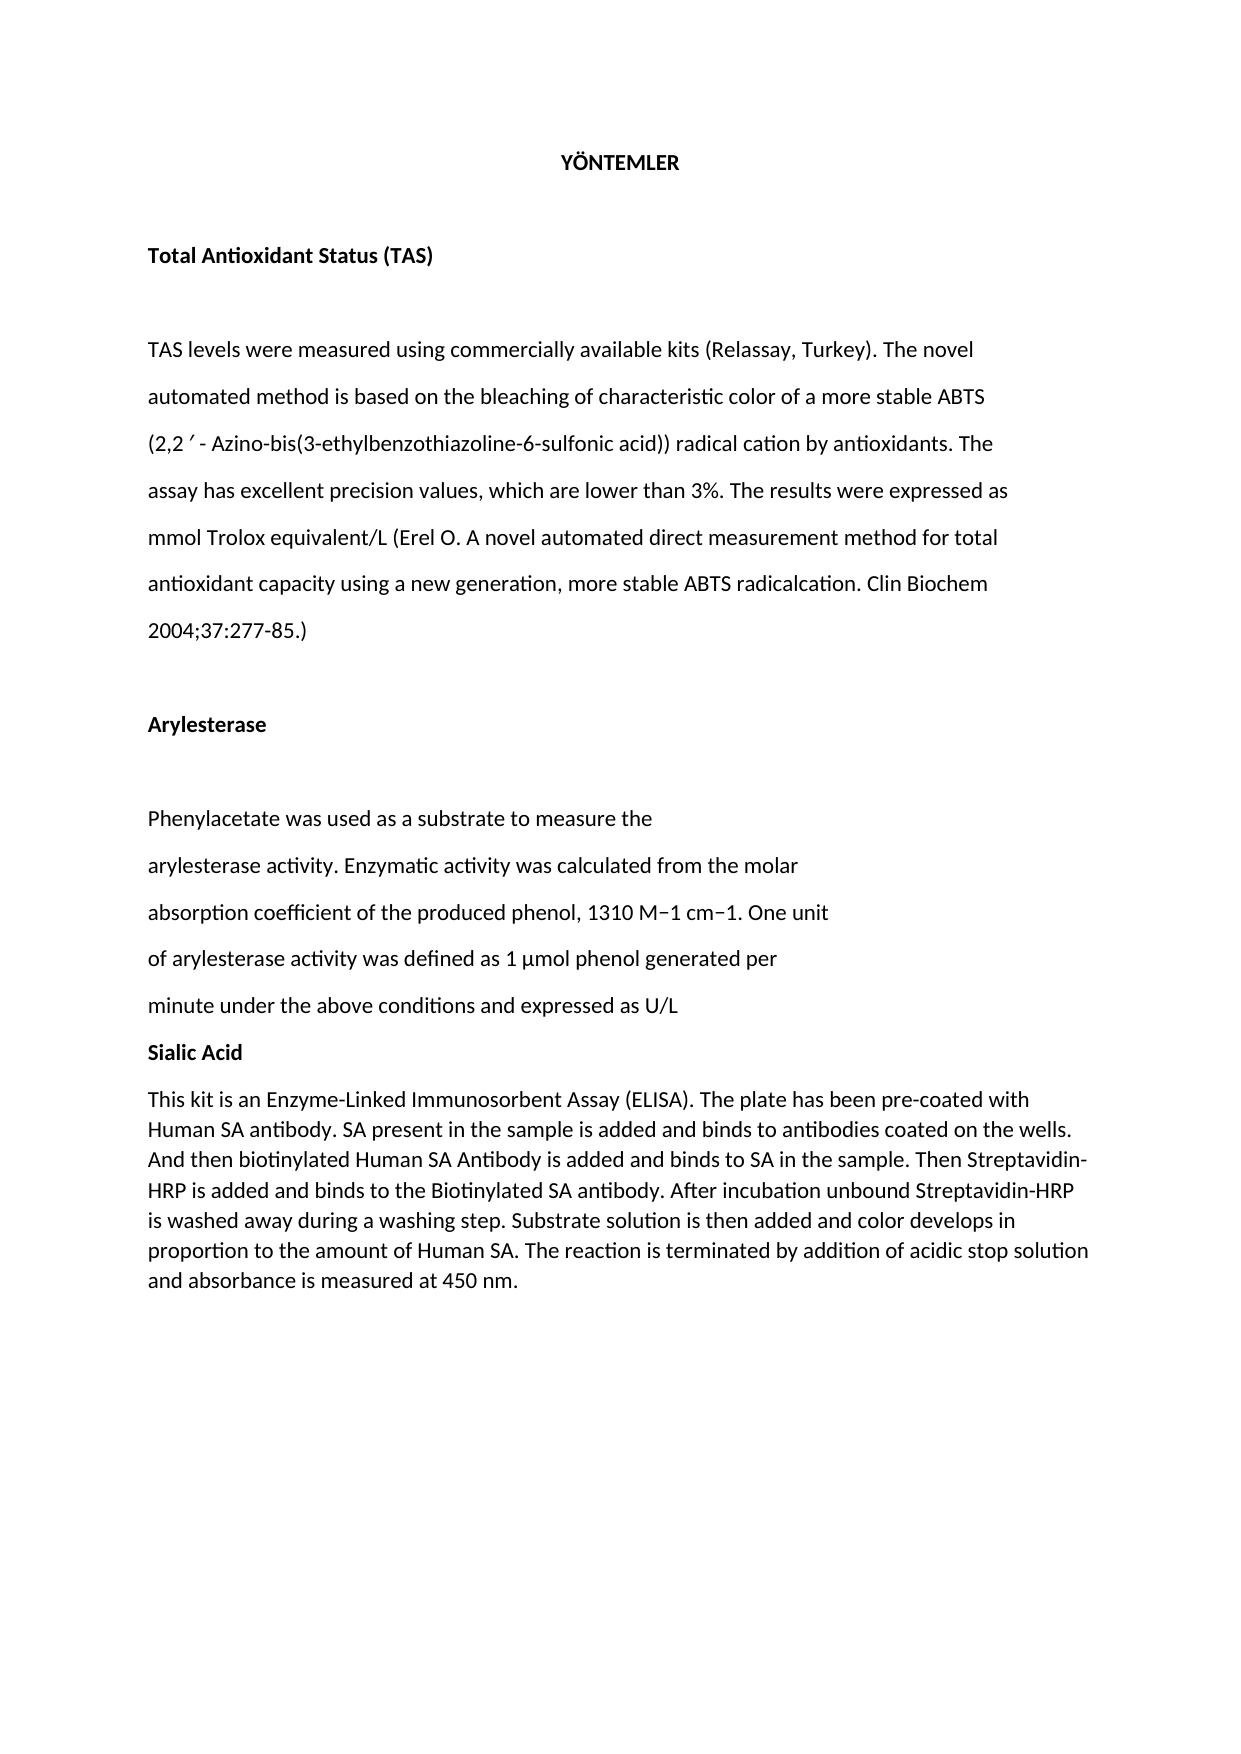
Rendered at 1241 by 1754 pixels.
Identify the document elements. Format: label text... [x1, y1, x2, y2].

text TAS levels were measured using commercially available kits (Relassay, Turkey). The novel [148, 335, 1093, 363]
text absorption coefficient of the produced phenol, 1310 M−1 cm−1. One unit [148, 898, 1093, 926]
text Sialic Acid [148, 1038, 1093, 1066]
text antioxidant capacity using a new generation, more stable ABTS radicalcation. Clin Biochem [148, 569, 1093, 597]
text assay has excellent precision values, which are lower than 3%. The results were expressed as [148, 476, 1093, 504]
text arylesterase activity. Enzymatic activity was calculated from the molar [148, 851, 1093, 879]
text automated method is based on the bleaching of characteristic color of a more stable ABTS [148, 382, 1093, 410]
text Arylesterase [148, 710, 1093, 738]
text of arylesterase activity was defined as 1 μmol phenol generated per [148, 944, 1093, 972]
text Total Antioxidant Status (TAS) [148, 241, 1093, 269]
text YÖNTEMLER [148, 148, 1093, 176]
text minute under the above conditions and expressed as U/L [148, 991, 1093, 1019]
text This kit is an Enzyme-Linked Immunosorbent Assay (ELISA). The plate has been pre-coated with Human SA antibody. SA present in the sample is added and binds to antibodies coated on the wells. And then biotinylated Human SA Antibody is added and binds to SA in the sample. Then Streptavidin-HRP is added and binds to the Biotinylated SA antibody. After incubation unbound Streptavidin-HRP is washed away during a washing step. Substrate solution is then added and color develops in proportion to the amount of Human SA. The reaction is terminated by addition of acidic stop solution and absorbance is measured at 450 nm. [148, 1085, 1093, 1294]
text Phenylacetate was used as a substrate to measure the [148, 804, 1093, 832]
text (2,2 ′ - Azino-bis(3-ethylbenzothiazoline-6-sulfonic acid)) radical cation by antioxidants. The [148, 429, 1093, 457]
text 2004;37:277-85.) [148, 616, 1093, 644]
text mmol Trolox equivalent/L (Erel O. A novel automated direct measurement method for total [148, 523, 1093, 551]
